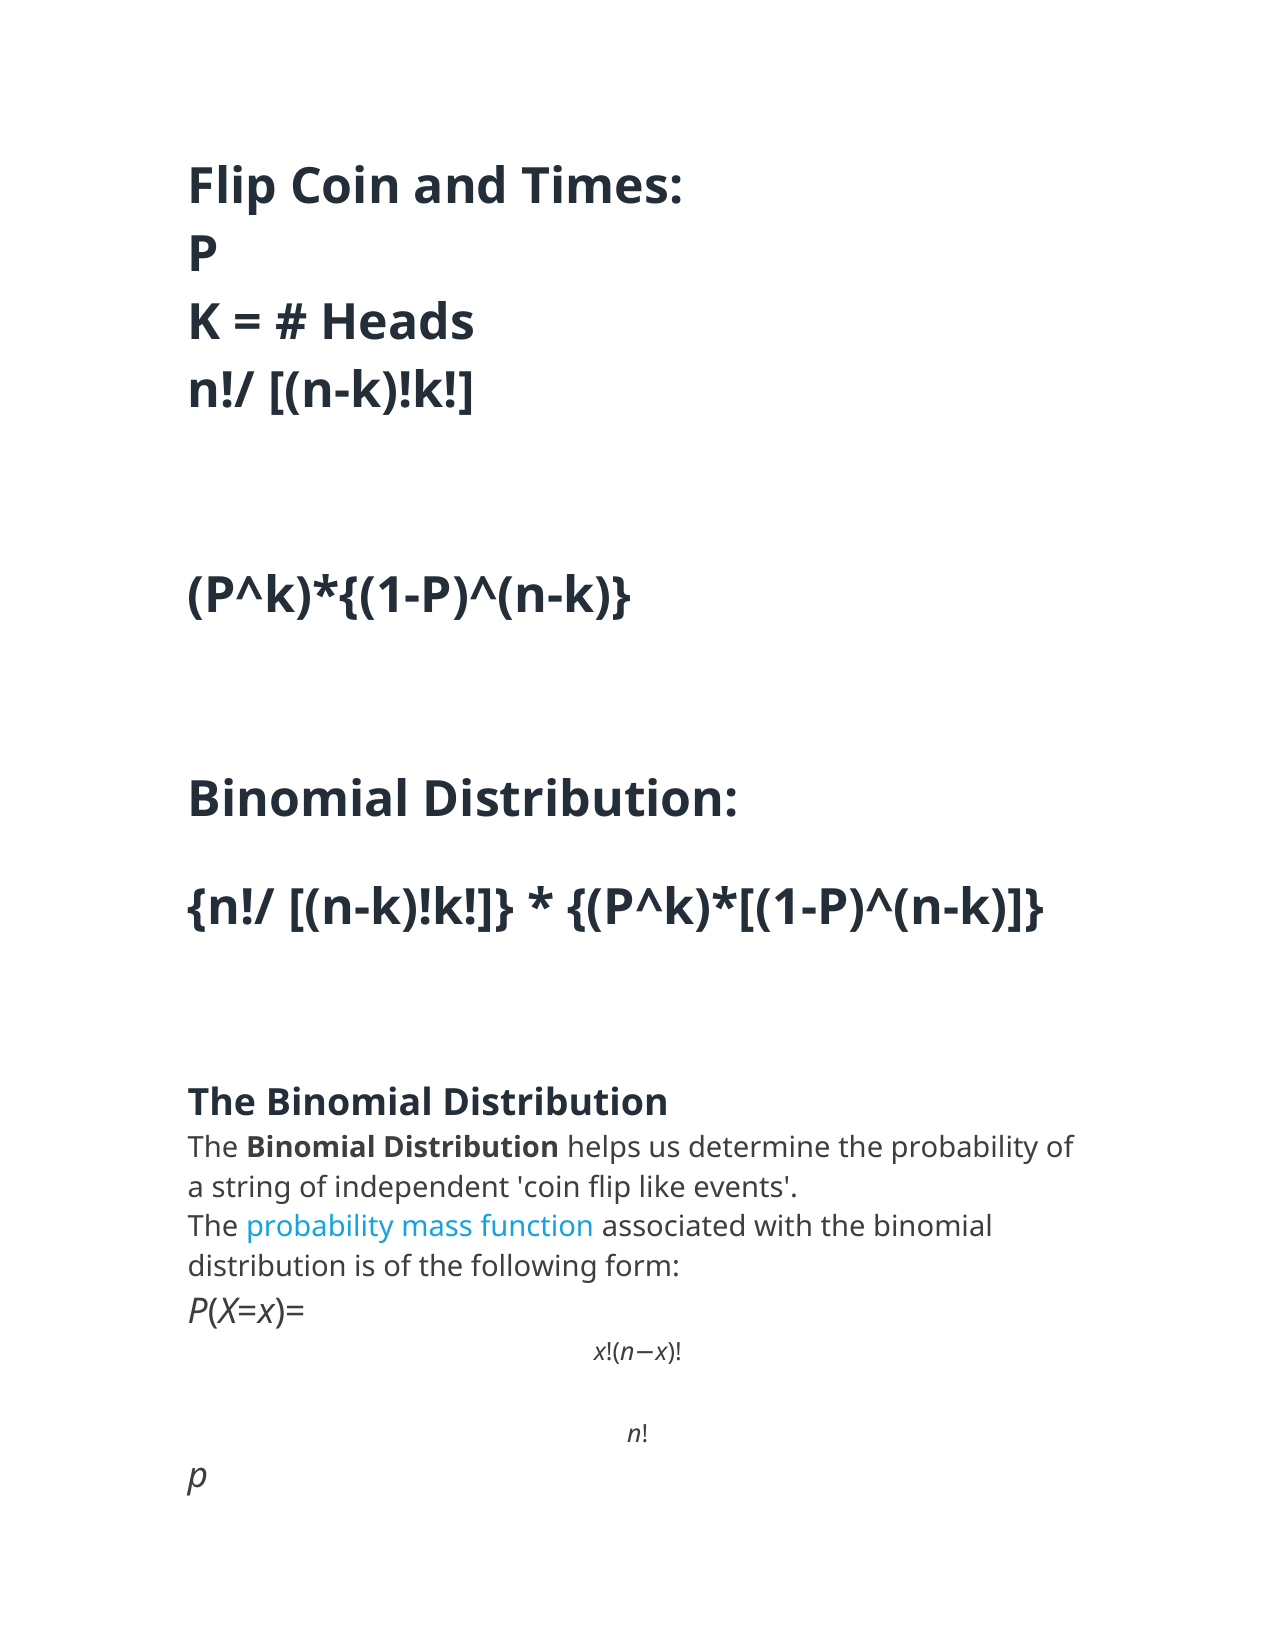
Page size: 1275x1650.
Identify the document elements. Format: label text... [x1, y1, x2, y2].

text The Binomial Distribution helps us determine the probability of a string of independent 'coin flip like events'. [187, 1126, 1087, 1206]
text x!(n−x)! [187, 1333, 1087, 1367]
text n! [187, 1416, 1087, 1450]
text (P^k)*{(1-P)^(n-k)} [187, 559, 1087, 627]
text The Binomial Distribution [187, 1075, 1087, 1126]
text n!/ [(n-k)!k!] [187, 354, 1087, 422]
text The probability mass function associated with the binomial distribution is of the following form: [187, 1206, 1087, 1285]
text K = # Heads [187, 286, 1087, 354]
text P(X=x)= [187, 1285, 1087, 1333]
text p [187, 1450, 1087, 1498]
text Flip Coin and Times: [187, 150, 1087, 218]
text Binomial Distribution: [187, 763, 1087, 831]
text {n!/ [(n-k)!k!]} * {(P^k)*[(1-P)^(n-k)]} [187, 871, 1087, 939]
text P [187, 218, 1087, 286]
